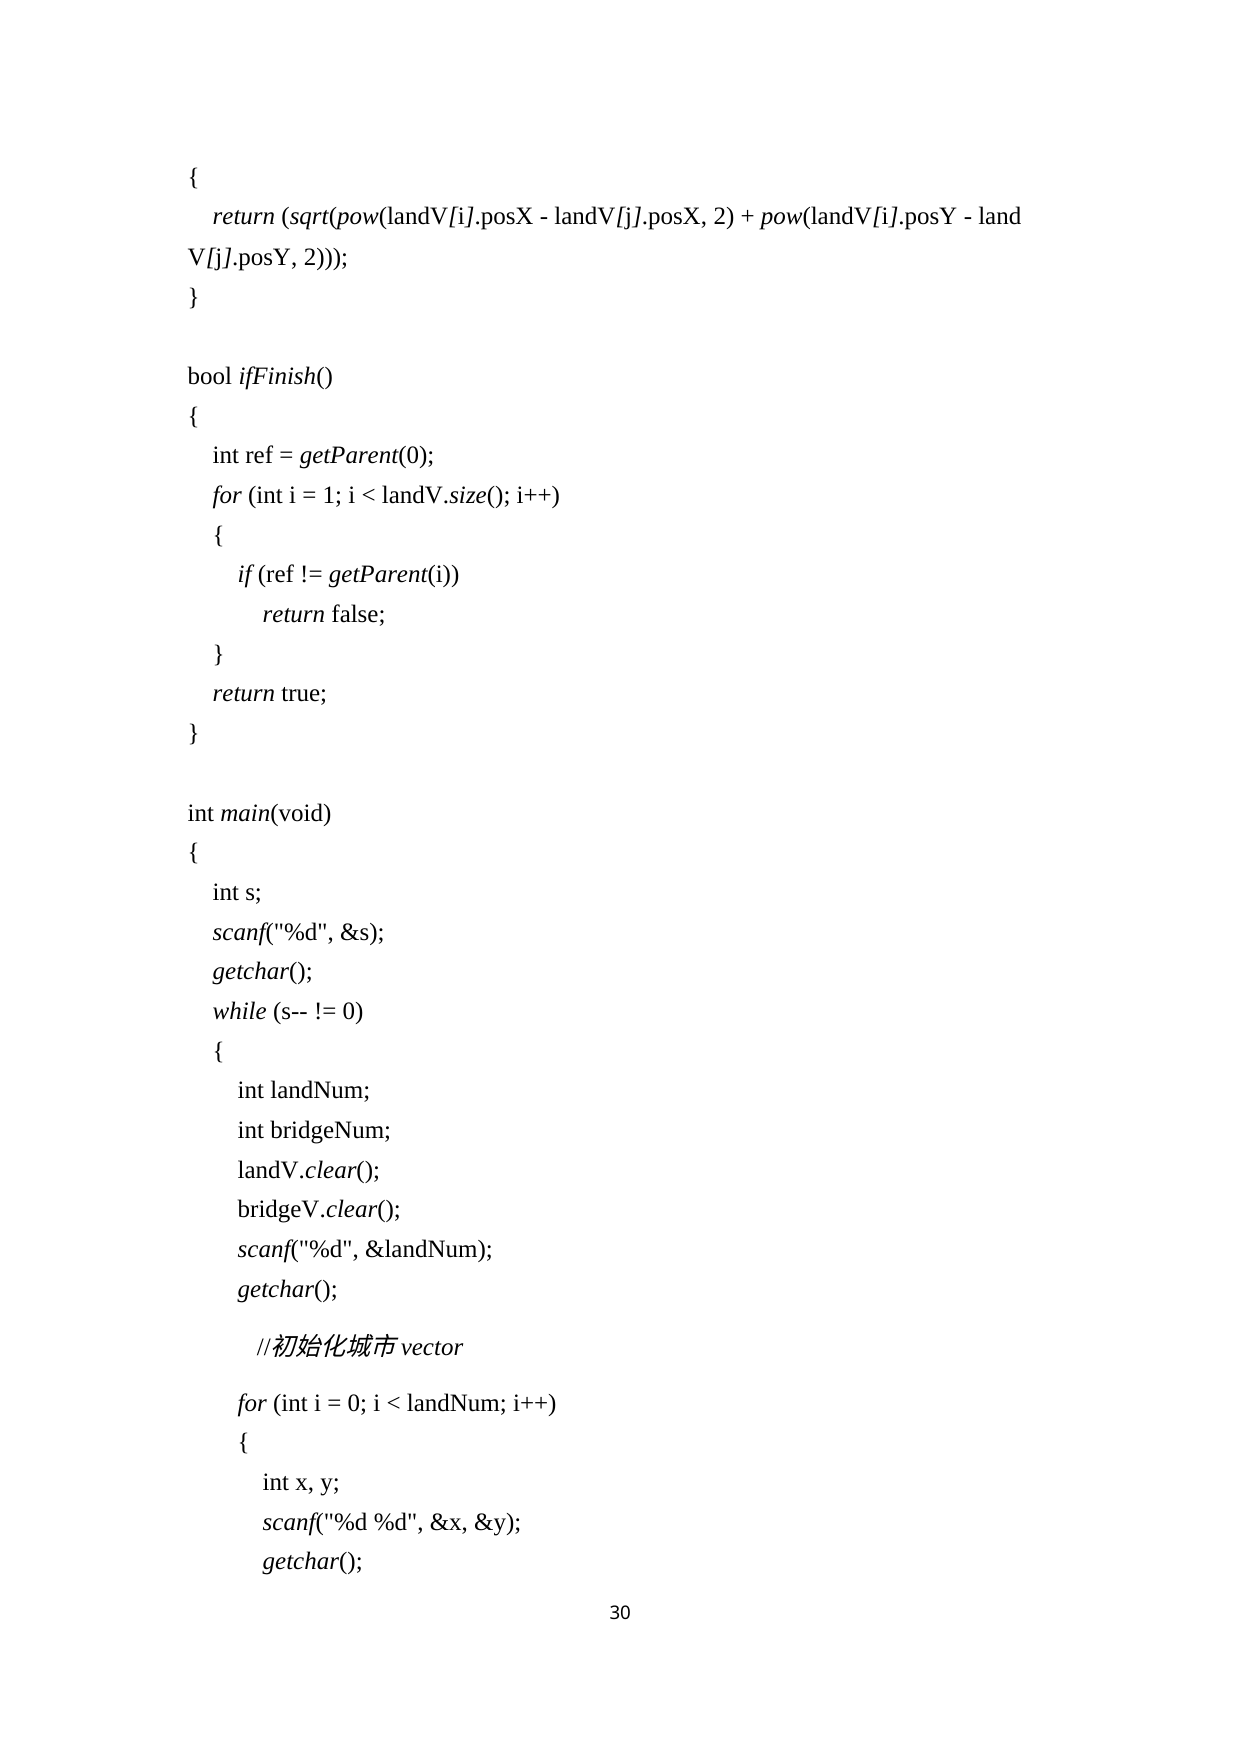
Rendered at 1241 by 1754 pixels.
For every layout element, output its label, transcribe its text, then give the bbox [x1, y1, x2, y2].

text int landNum; [187, 1073, 1053, 1106]
text { [187, 1425, 1053, 1458]
text landV.clear(); [187, 1153, 1053, 1185]
text getchar(); [187, 1272, 1053, 1304]
text getchar(); [187, 1544, 1053, 1577]
text scanf("%d %d", &x, &y); [187, 1505, 1053, 1537]
text { [187, 518, 1053, 550]
text { [187, 835, 1053, 868]
text int ref = getParent(0); [187, 438, 1053, 471]
text while (s-- != 0) [187, 994, 1053, 1027]
text scanf("%d", &s); [187, 915, 1053, 947]
text { [187, 160, 1053, 192]
text return (sqrt(pow(landV[i].posX - landV[j].posX, 2) + pow(landV[i].posY - landV[j].posY, 2))); [187, 199, 1053, 273]
text int x, y; [187, 1465, 1053, 1498]
text return true; [187, 677, 1053, 709]
text { [187, 399, 1053, 431]
text { [187, 1034, 1053, 1066]
text for (int i = 1; i < landV.size(); i++) [187, 478, 1053, 511]
text getchar(); [187, 954, 1053, 987]
text int bridgeNum; [187, 1113, 1053, 1146]
text } [187, 716, 1053, 749]
text } [187, 280, 1053, 312]
text if (ref != getParent(i)) [187, 558, 1053, 590]
text scanf("%d", &landNum); [187, 1232, 1053, 1265]
text int s; [187, 875, 1053, 908]
text //初始化城市vector [187, 1312, 1053, 1377]
text bool ifFinish() [187, 359, 1053, 392]
text return false; [187, 597, 1053, 630]
text for (int i = 0; i < landNum; i++) [187, 1386, 1053, 1418]
text bridgeV.clear(); [187, 1193, 1053, 1225]
text } [187, 637, 1053, 669]
text int main(void) [187, 796, 1053, 828]
